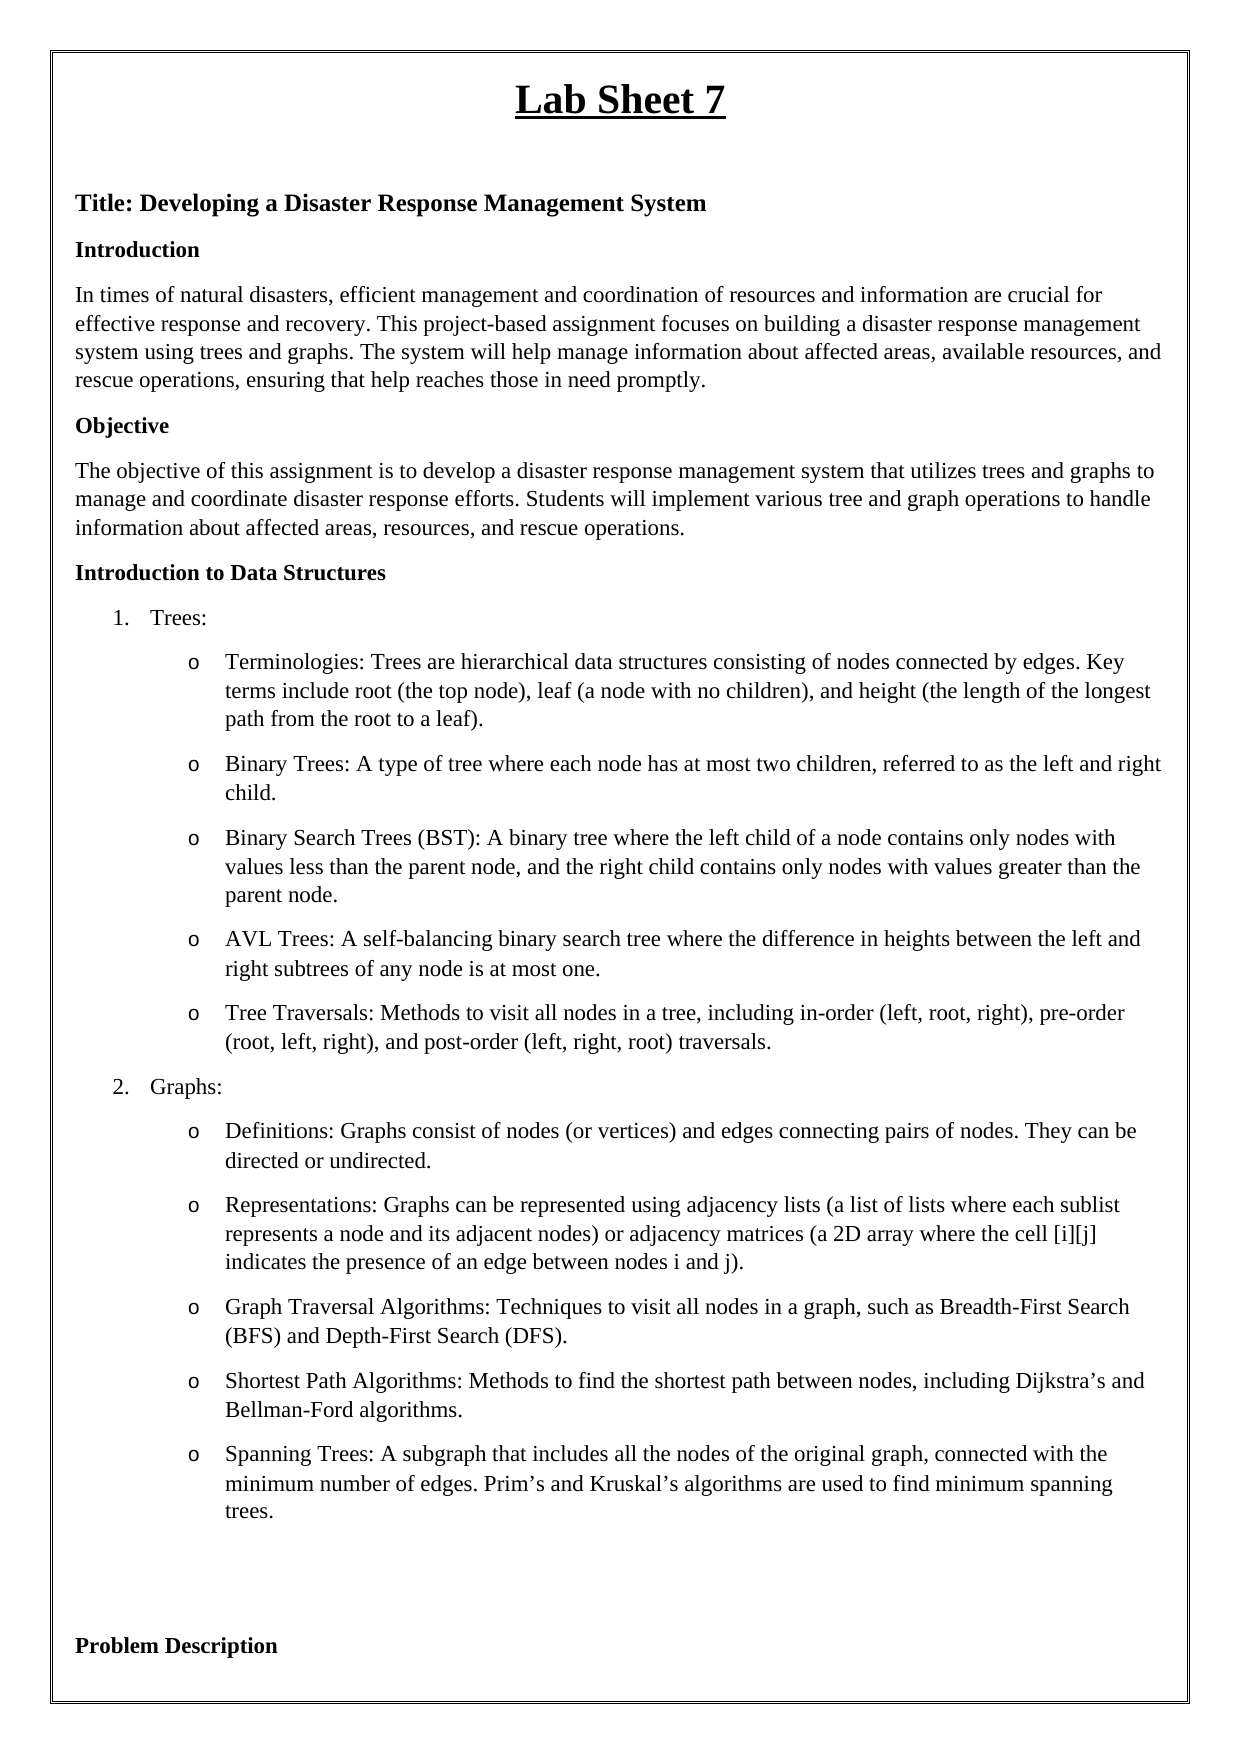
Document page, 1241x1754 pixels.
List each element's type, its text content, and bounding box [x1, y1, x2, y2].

list Terminologies: Trees are hierarchical data structures consisting of nodes connected by edges. Key terms include root (the top node), leaf (a node with no children), and height (the length of the longest path from the root to a leaf). [187, 648, 1165, 732]
list Binary Trees: A type of tree where each node has at most two children, referred to as the left and right child. [187, 750, 1165, 806]
list AVL Trees: A self-balancing binary search tree where the difference in heights between the left and right subtrees of any node is at most one. [187, 926, 1165, 981]
text Lab Sheet 7 [75, 75, 1165, 123]
text Introduction to Data Structures [75, 559, 1165, 585]
text Introduction [75, 236, 1165, 262]
list Binary Search Trees (BST): A binary tree where the left child of a node contains only nodes with values less than the parent node, and the right child contains only nodes with values greater than the parent node. [187, 824, 1165, 907]
text Title: Developing a Disaster Response Management System [75, 188, 1165, 217]
text Objective [75, 412, 1165, 438]
list Shortest Path Algorithms: Methods to find the shortest path between nodes, including Dijkstra’s and Bellman-Ford algorithms. [187, 1367, 1165, 1422]
list Tree Traversals: Methods to visit all nodes in a tree, including in-order (left, root, right), pre-order (root, left, right), and post-order (left, right, root) traversals. [187, 999, 1165, 1055]
text In times of natural disasters, efficient management and coordination of resources and information are crucial for effective response and recovery. This project-based assignment focuses on building a disaster response management system using trees and graphs. The system will help manage information about affected areas, available resources, and rescue operations, ensuring that help reaches those in need promptly. [75, 281, 1165, 393]
list Trees: [112, 604, 1165, 630]
list Graphs: [112, 1073, 1165, 1099]
list Spanning Trees: A subgraph that includes all the nodes of the original graph, connected with the minimum number of edges. Prim’s and Kruskal’s algorithms are used to find minimum spanning trees. [187, 1441, 1165, 1524]
list Definitions: Graphs consist of nodes (or vertices) and edges connecting pairs of nodes. They can be directed or undirected. [187, 1118, 1165, 1173]
text The objective of this assignment is to develop a disaster response management system that utilizes trees and graphs to manage and coordinate disaster response efforts. Students will implement various tree and graph operations to handle information about affected areas, resources, and rescue operations. [75, 457, 1165, 540]
text Problem Description [75, 1632, 1165, 1659]
list Graph Traversal Algorithms: Techniques to visit all nodes in a graph, such as Breadth-First Search (BFS) and Depth-First Search (DFS). [187, 1293, 1165, 1348]
list Representations: Graphs can be represented using adjacency lists (a list of lists where each sublist represents a node and its adjacent nodes) or adjacency matrices (a 2D array where the cell [i][j] indicates the presence of an edge between nodes i and j). [187, 1191, 1165, 1275]
